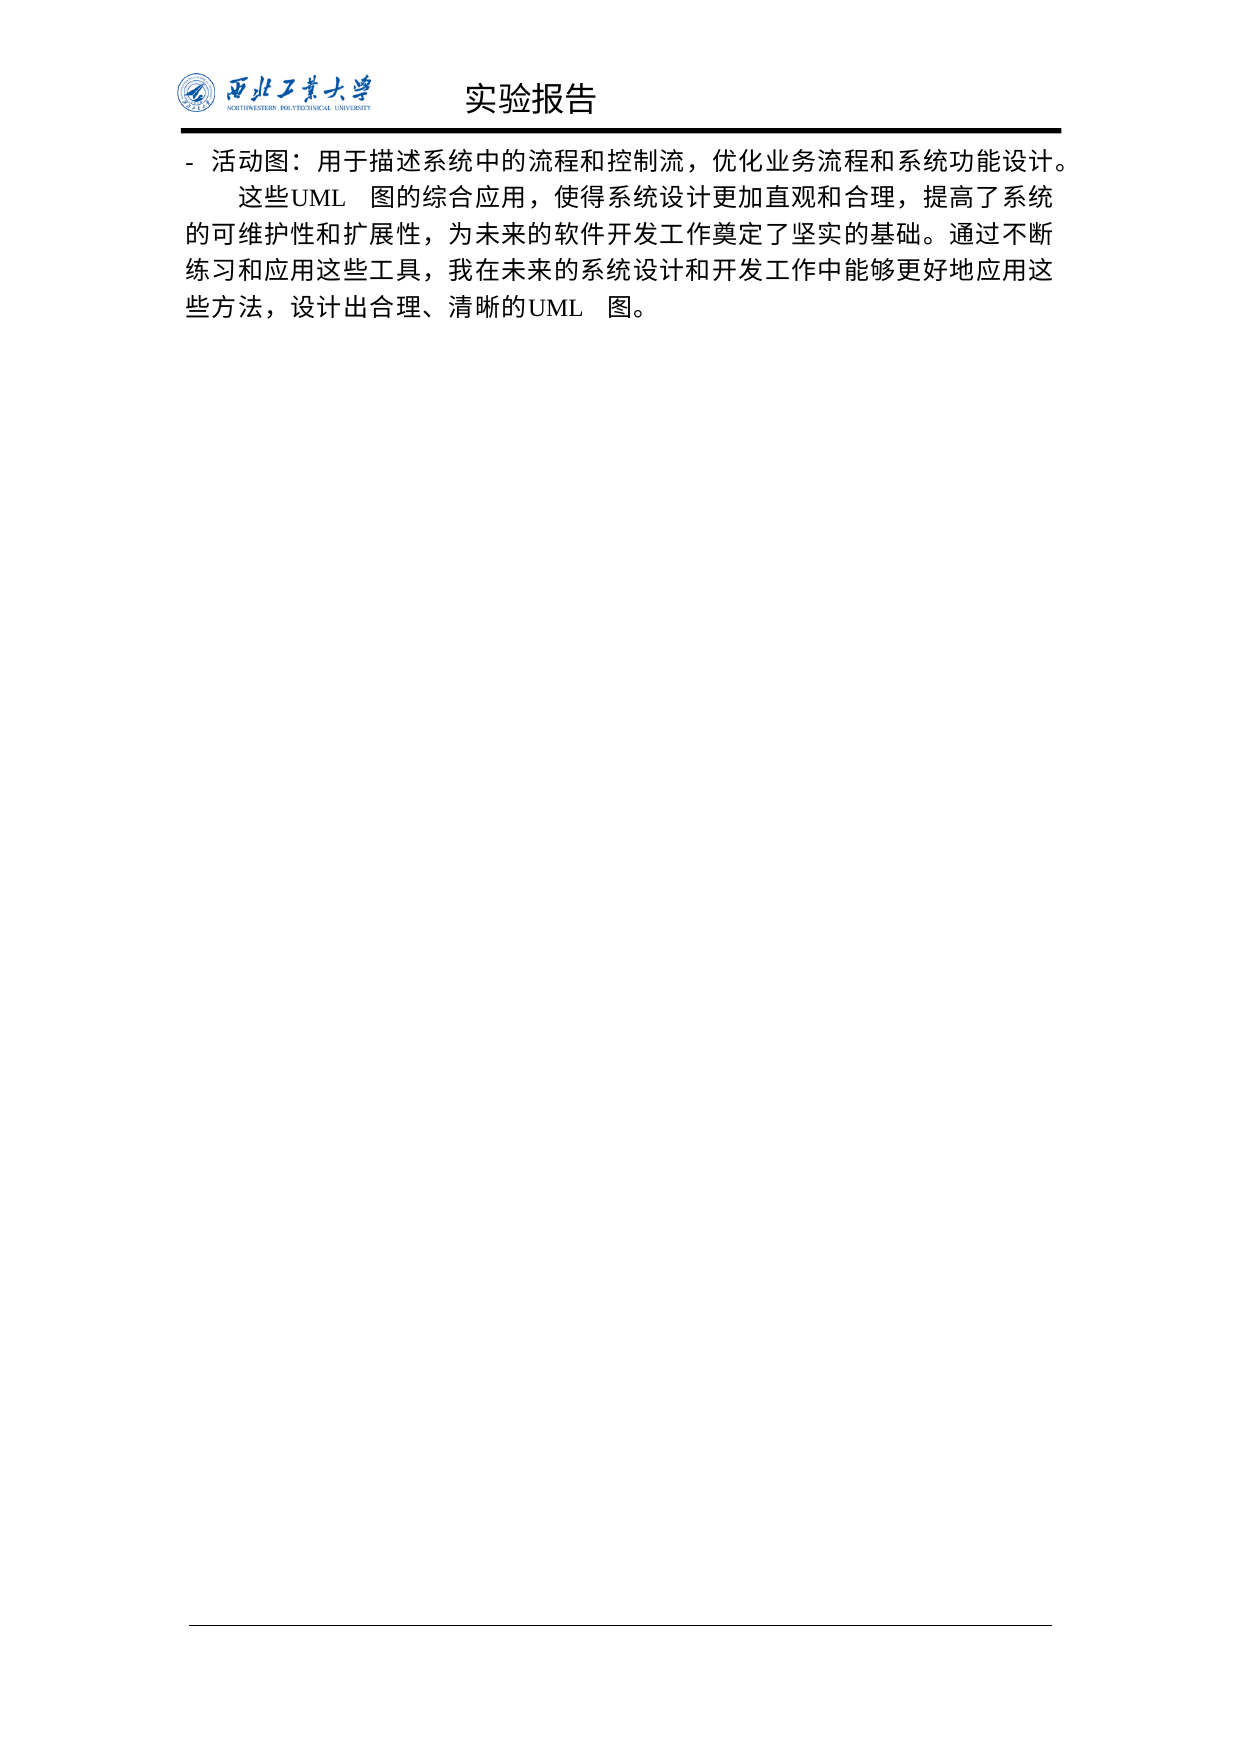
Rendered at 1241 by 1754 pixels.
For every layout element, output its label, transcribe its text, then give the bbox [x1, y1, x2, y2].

text - 活动图：用于描述系统中的流程和控制流，优化业务流程和系统功能设计。 [185, 141, 1055, 177]
picture [177, 73, 373, 112]
text 这些UML图的综合应用，使得系统设计更加直观和合理，提高了系统的可维护性和扩展性，为未来的软件开发工作奠定了坚实的基础。通过不断练习和应用这些工具，我在未来的系统设计和开发工作中能够更好地应用这些方法，设计出合理、清晰的UML图。 [185, 177, 1055, 323]
